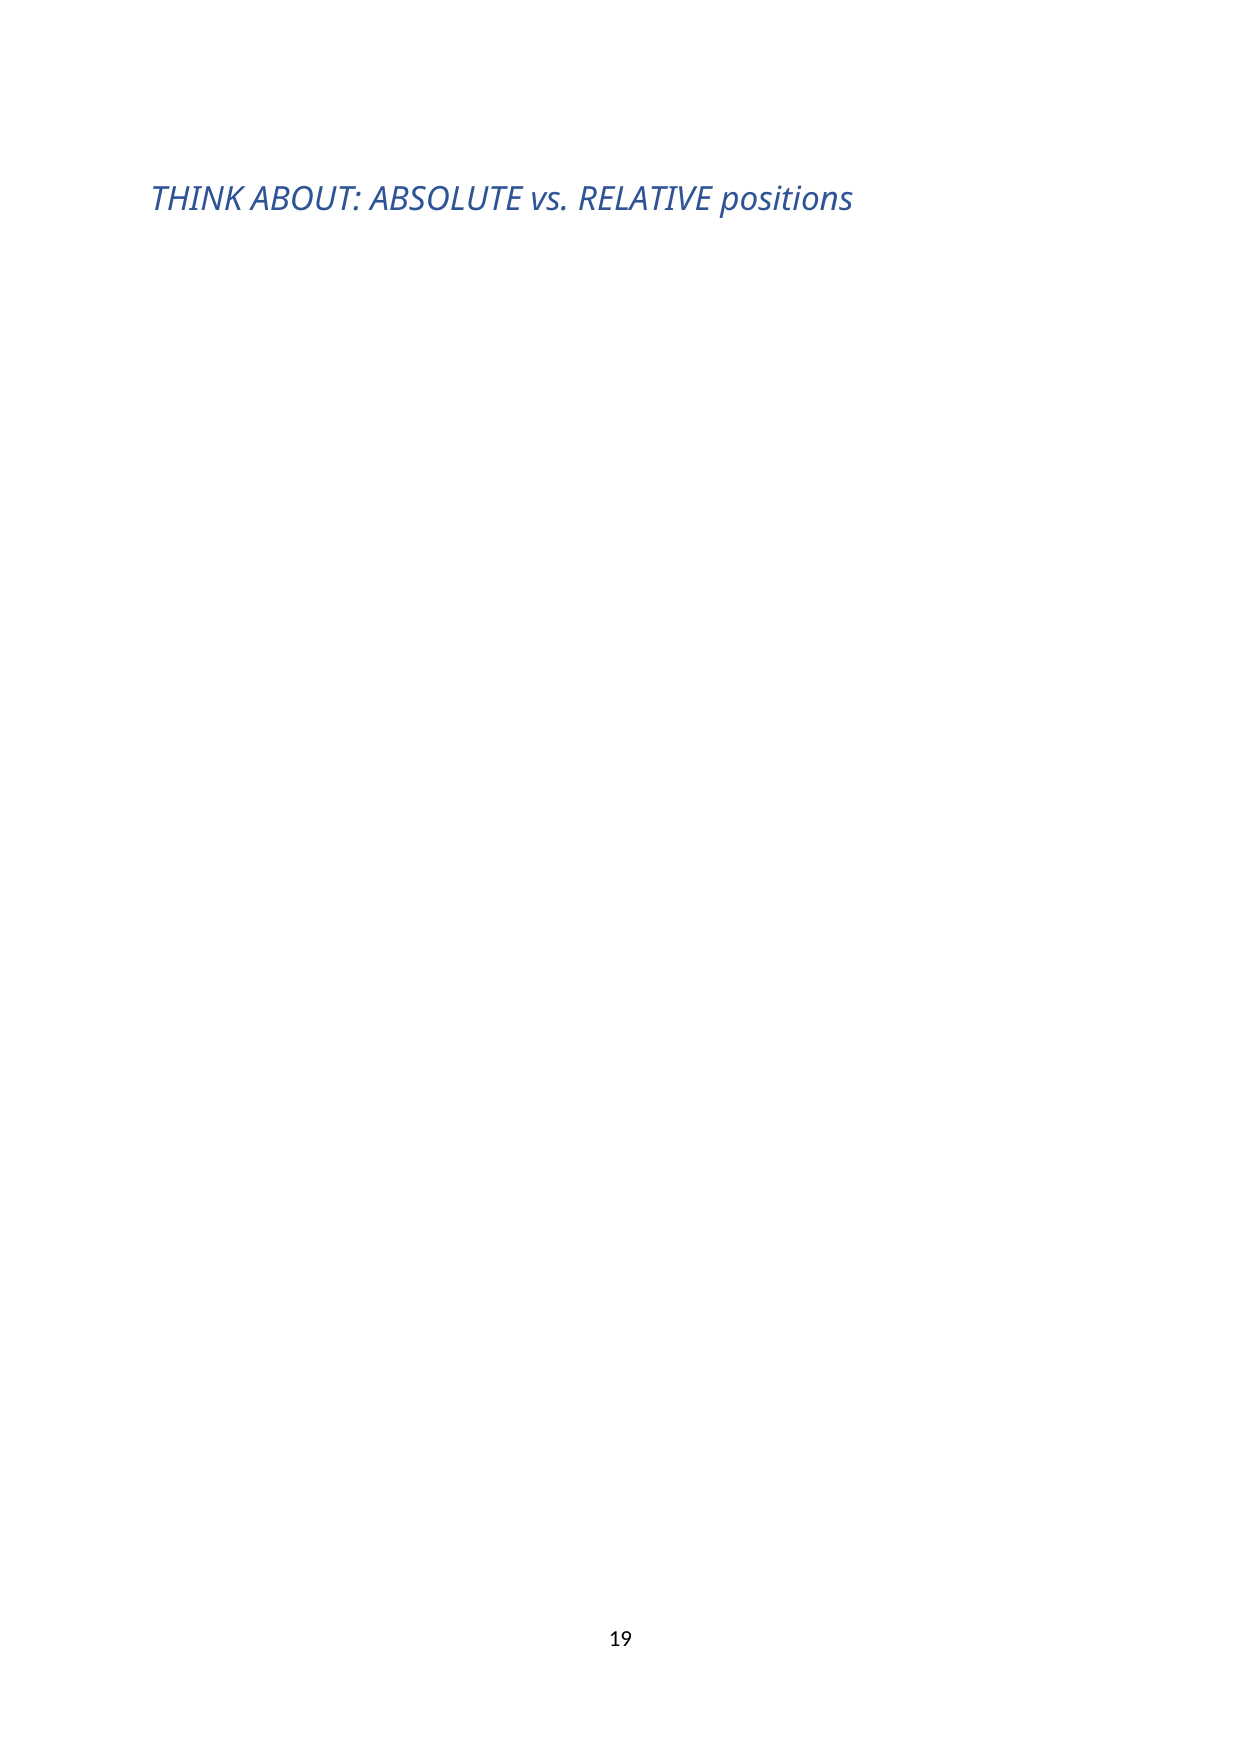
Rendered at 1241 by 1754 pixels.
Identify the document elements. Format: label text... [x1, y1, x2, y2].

subtitle THINK ABOUT: ABSOLUTE vs. RELATIVE positions [150, 175, 1090, 220]
